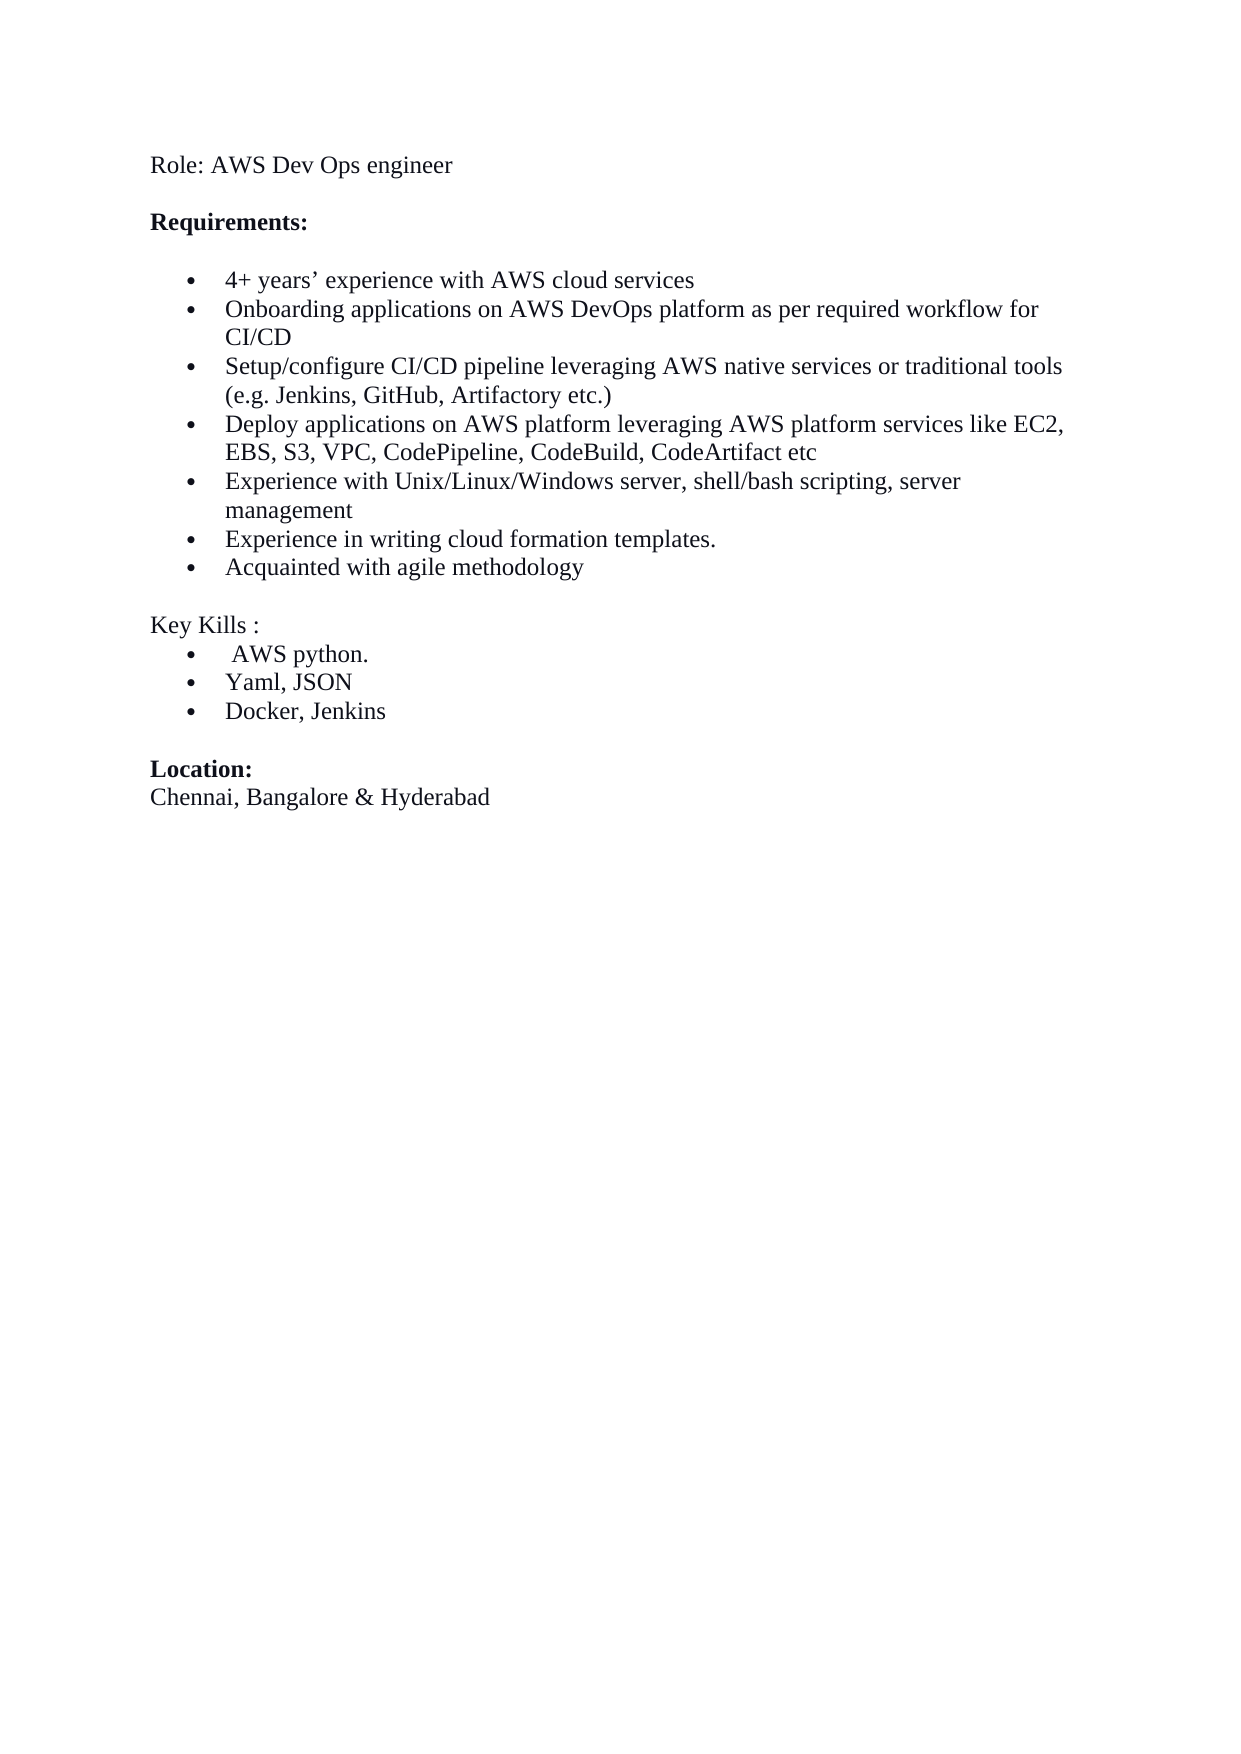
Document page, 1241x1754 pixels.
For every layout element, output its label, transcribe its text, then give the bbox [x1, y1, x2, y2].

list Deploy applications on AWS platform leveraging AWS platform services like EC2, EBS, S3, VPC, CodePipeline, CodeBuild, CodeArtifact etc [187, 409, 1090, 466]
list Yaml, JSON [187, 667, 1090, 696]
text Key Kills : [150, 610, 1090, 639]
list AWS python. [187, 639, 1090, 667]
text Requirements: [150, 207, 1090, 236]
list Docker, Jenkins [187, 696, 1090, 725]
list Experience in writing cloud formation templates. [187, 524, 1090, 552]
text Role: AWS Dev Ops engineer [150, 150, 1090, 179]
text Location: [150, 754, 1090, 782]
list Acquainted with agile methodology [187, 552, 1090, 581]
list Setup/configure CI/CD pipeline leveraging AWS native services or traditional tools (e.g. Jenkins, GitHub, Artifactory etc.) [187, 351, 1090, 409]
text Chennai, Bangalore & Hyderabad [150, 782, 1090, 811]
list 4+ years’ experience with AWS cloud services [187, 265, 1090, 294]
list Onboarding applications on AWS DevOps platform as per required workflow for CI/CD [187, 294, 1090, 351]
list Experience with Unix/Linux/Windows server, shell/bash scripting, server management [187, 466, 1090, 524]
